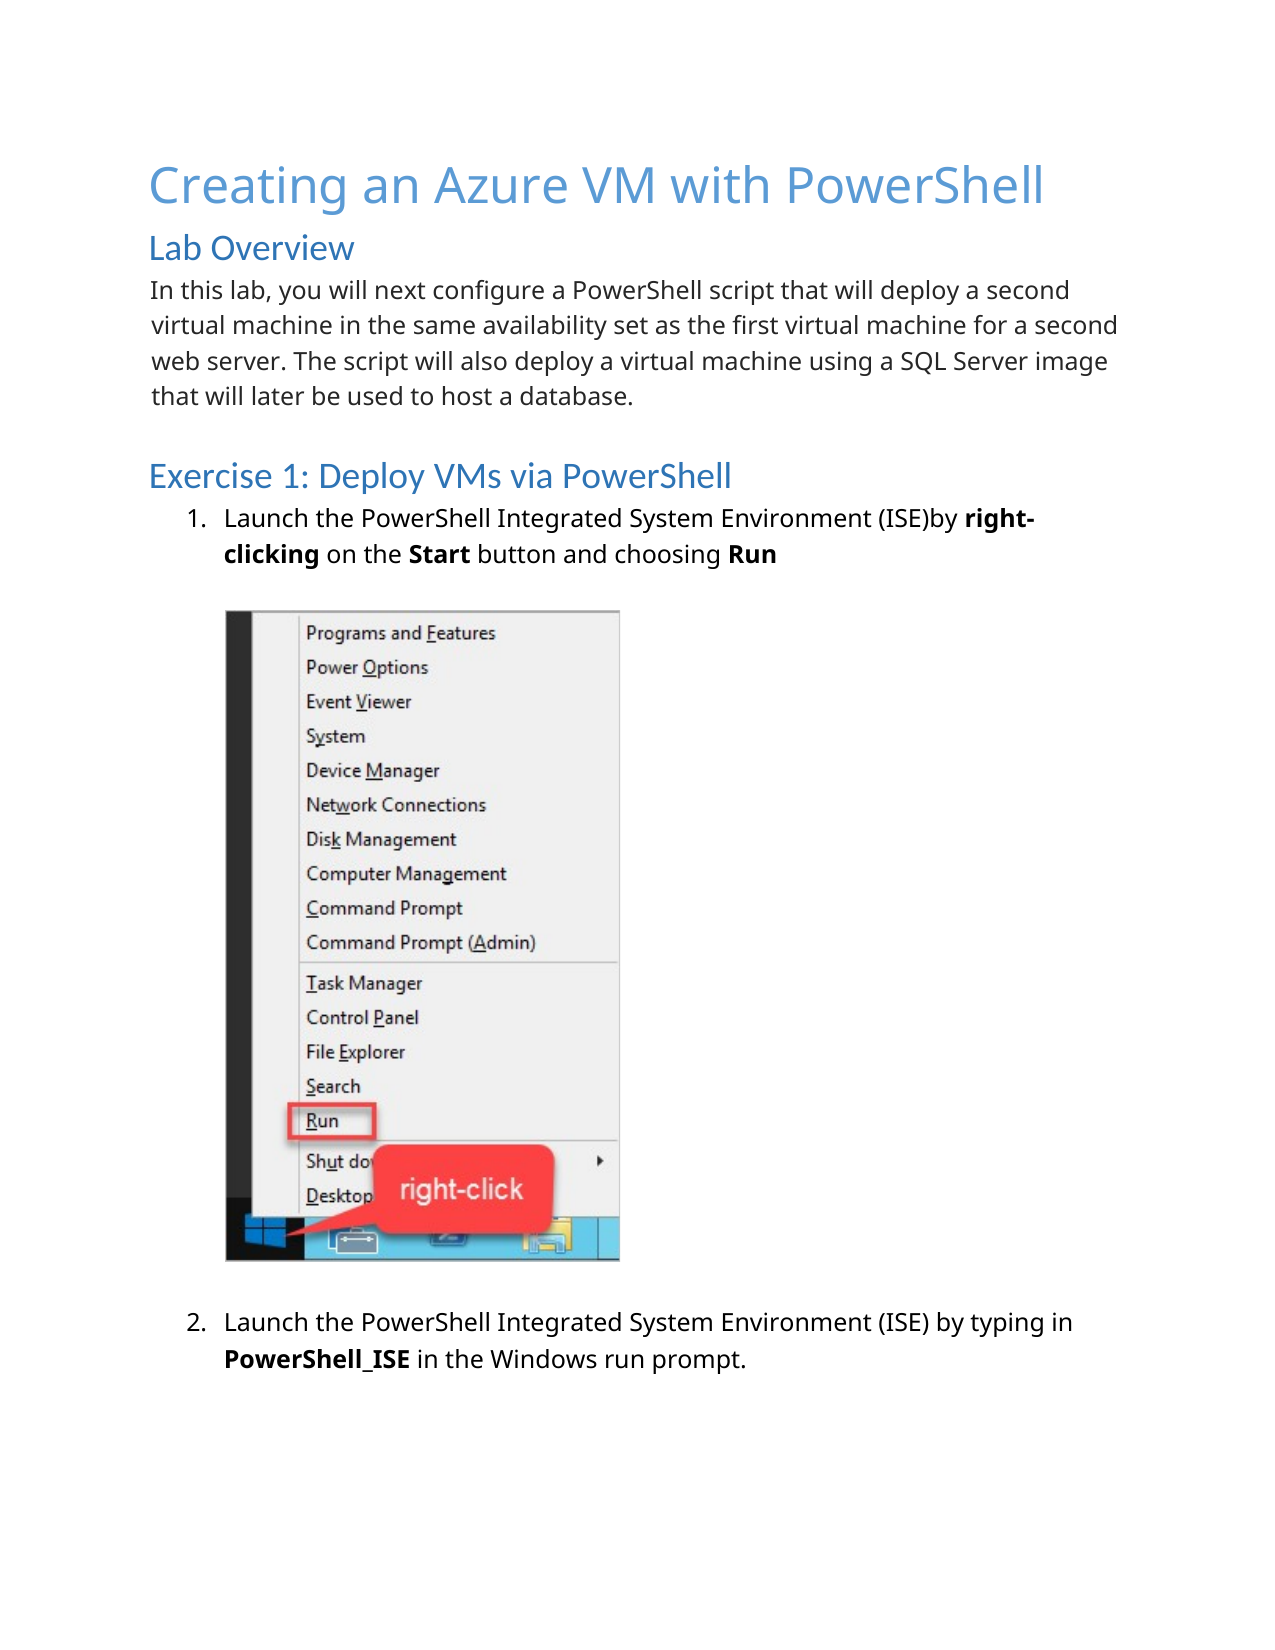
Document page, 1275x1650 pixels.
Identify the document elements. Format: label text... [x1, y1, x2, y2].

list Launch the PowerShell Integrated System Environment (ISE)by right-clicking on the Start button and choosing Run [186, 501, 1084, 571]
subtitle Creating an Azure VM with PowerShell [148, 150, 1125, 218]
list Launch the PowerShell Integrated System Environment (ISE) by typing in PowerShell_ISE in the Windows run prompt. [186, 1305, 1084, 1376]
subtitle Exercise 1: Deploy VMs via PowerShell [148, 452, 1094, 497]
picture [225, 610, 621, 1262]
text In this lab, you will next configure a PowerShell script that will deploy a second virtual machine in the same availability set as the first virtual machine for a second web server. The script will also deploy a virtual machine using a SQL Server image that will later be used to host a database. [150, 273, 1125, 413]
subtitle Lab Overview [148, 223, 1094, 269]
